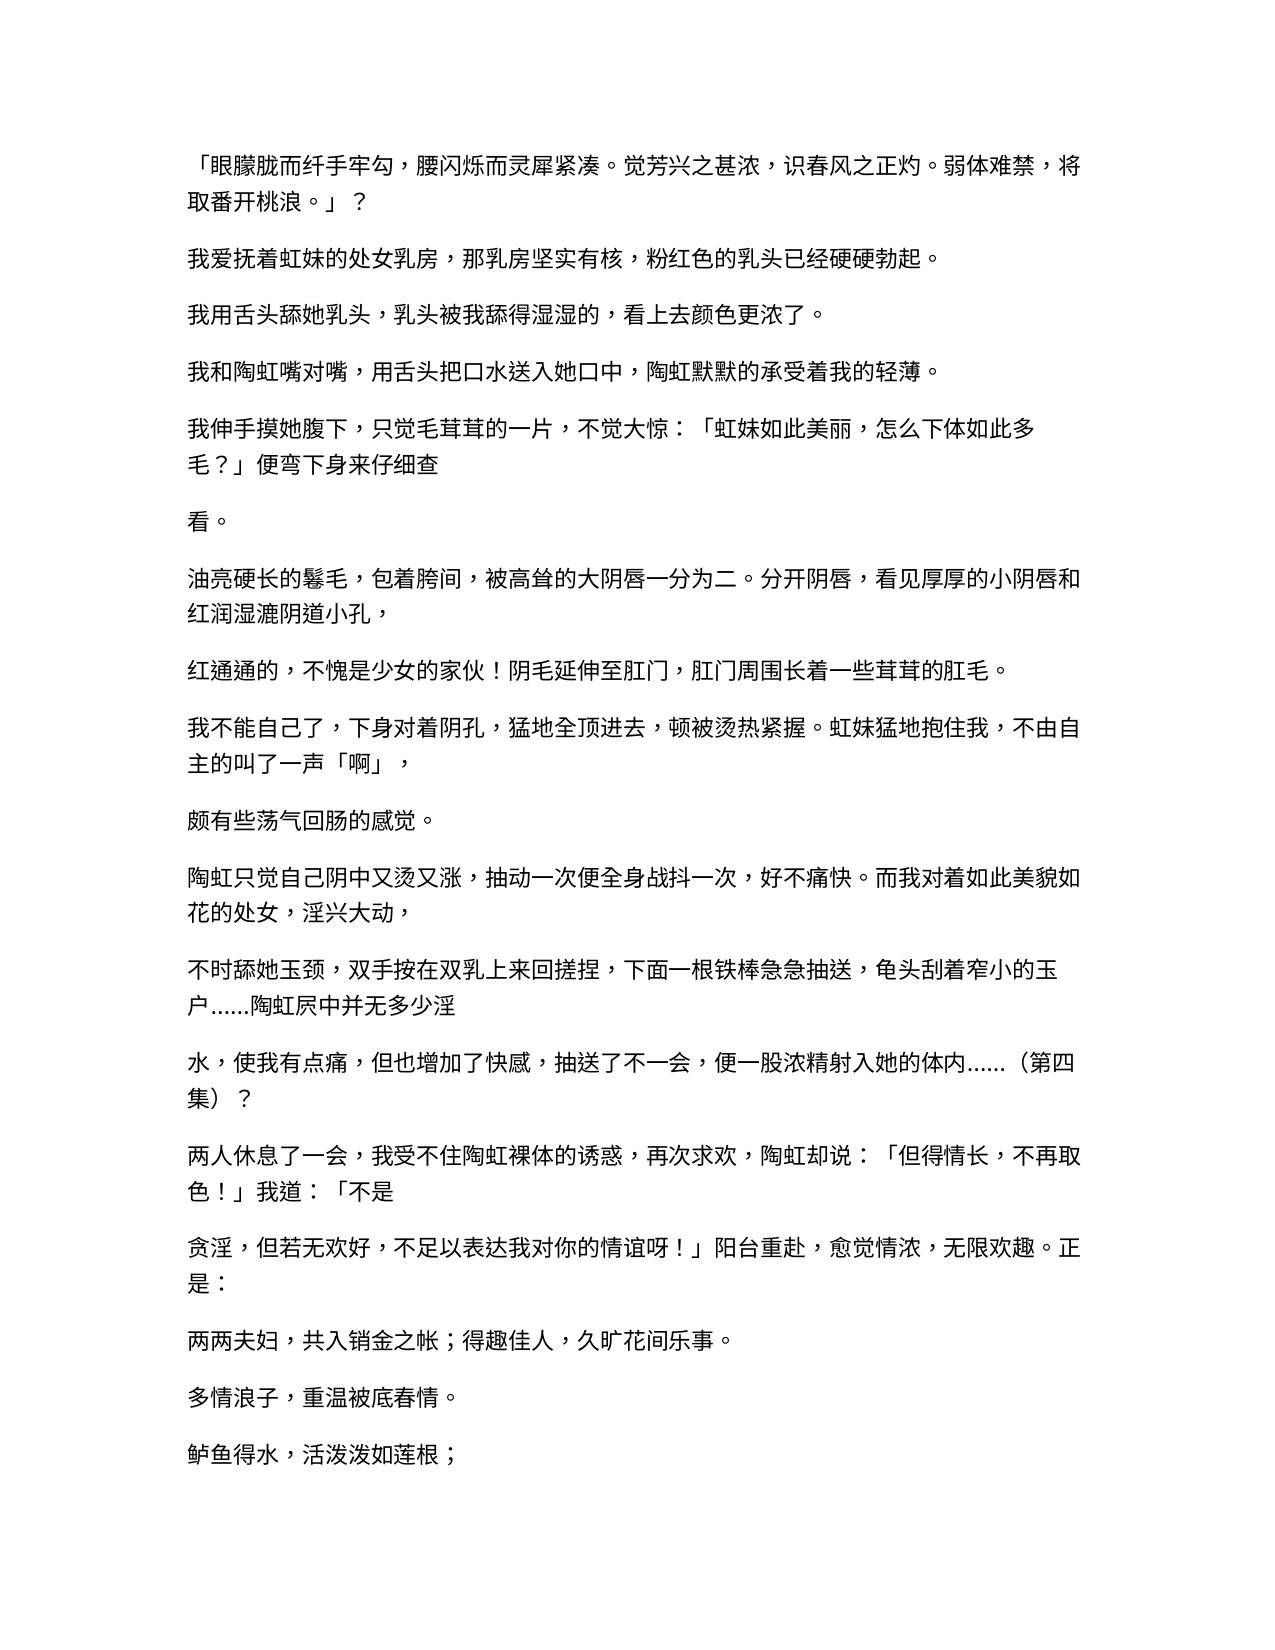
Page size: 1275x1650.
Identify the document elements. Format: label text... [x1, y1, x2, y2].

text 「眼朦胧而纤手牢勾，腰闪烁而灵犀紧凑。觉芳兴之甚浓，识春风之正灼。弱体难禁，将取番开桃浪。」？ [187, 150, 1087, 217]
text 颇有些荡气回肠的感觉。 [187, 805, 1087, 836]
text 我不能自己了，下身对着阴孔，猛地全顶进去，顿被烫热紧握。虹妹猛地抱住我，不由自主的叫了一声「啊」， [187, 712, 1087, 779]
text 水，使我有点痛，但也增加了快感，抽送了不一会，便一股浓精射入她的体内……（第四集）？ [187, 1047, 1087, 1114]
text 多情浪子，重温被底春情。 [187, 1382, 1087, 1413]
text 不时舔她玉颈，双手按在双乳上来回搓捏，下面一根铁棒急急抽送，龟头刮着窄小的玉户……陶虹屄中并无多少淫 [187, 954, 1087, 1021]
text 油亮硬长的鬈毛，包着胯间，被高耸的大阴唇一分为二。分开阴唇，看见厚厚的小阴唇和红润湿漉阴道小孔， [187, 562, 1087, 630]
text 看。 [187, 506, 1087, 537]
text 我用舌头舔她乳头，乳头被我舔得湿湿的，看上去颜色更浓了。 [187, 299, 1087, 331]
text 我爱抚着虹妹的处女乳房，那乳房坚实有核，粉红色的乳头已经硬硬勃起。 [187, 243, 1087, 274]
text 我和陶虹嘴对嘴，用舌头把口水送入她口中，陶虹默默的承受着我的轻薄。 [187, 356, 1087, 387]
text 鲈鱼得水，活泼泼如莲根； [187, 1438, 1087, 1470]
text 红通通的，不愧是少女的家伙！阴毛延伸至肛门，肛门周围长着一些茸茸的肛毛。 [187, 655, 1087, 686]
text 我伸手摸她腹下，只觉毛茸茸的一片，不觉大惊：「虹妹如此美丽，怎么下体如此多毛？」便弯下身来仔细查 [187, 413, 1087, 480]
text 两两夫妇，共入销金之帐；得趣佳人，久旷花间乐事。 [187, 1325, 1087, 1356]
text 两人休息了一会，我受不住陶虹裸体的诱惑，再次求欢，陶虹却说：「但得情长，不再取色！」我道：「不是 [187, 1139, 1087, 1207]
text 贪淫，但若无欢好，不足以表达我对你的情谊呀！」阳台重赴，愈觉情浓，无限欢趣。正是： [187, 1232, 1087, 1299]
text 陶虹只觉自己阴中又烫又涨，抽动一次便全身战抖一次，好不痛快。而我对着如此美貌如花的处女，淫兴大动， [187, 861, 1087, 929]
